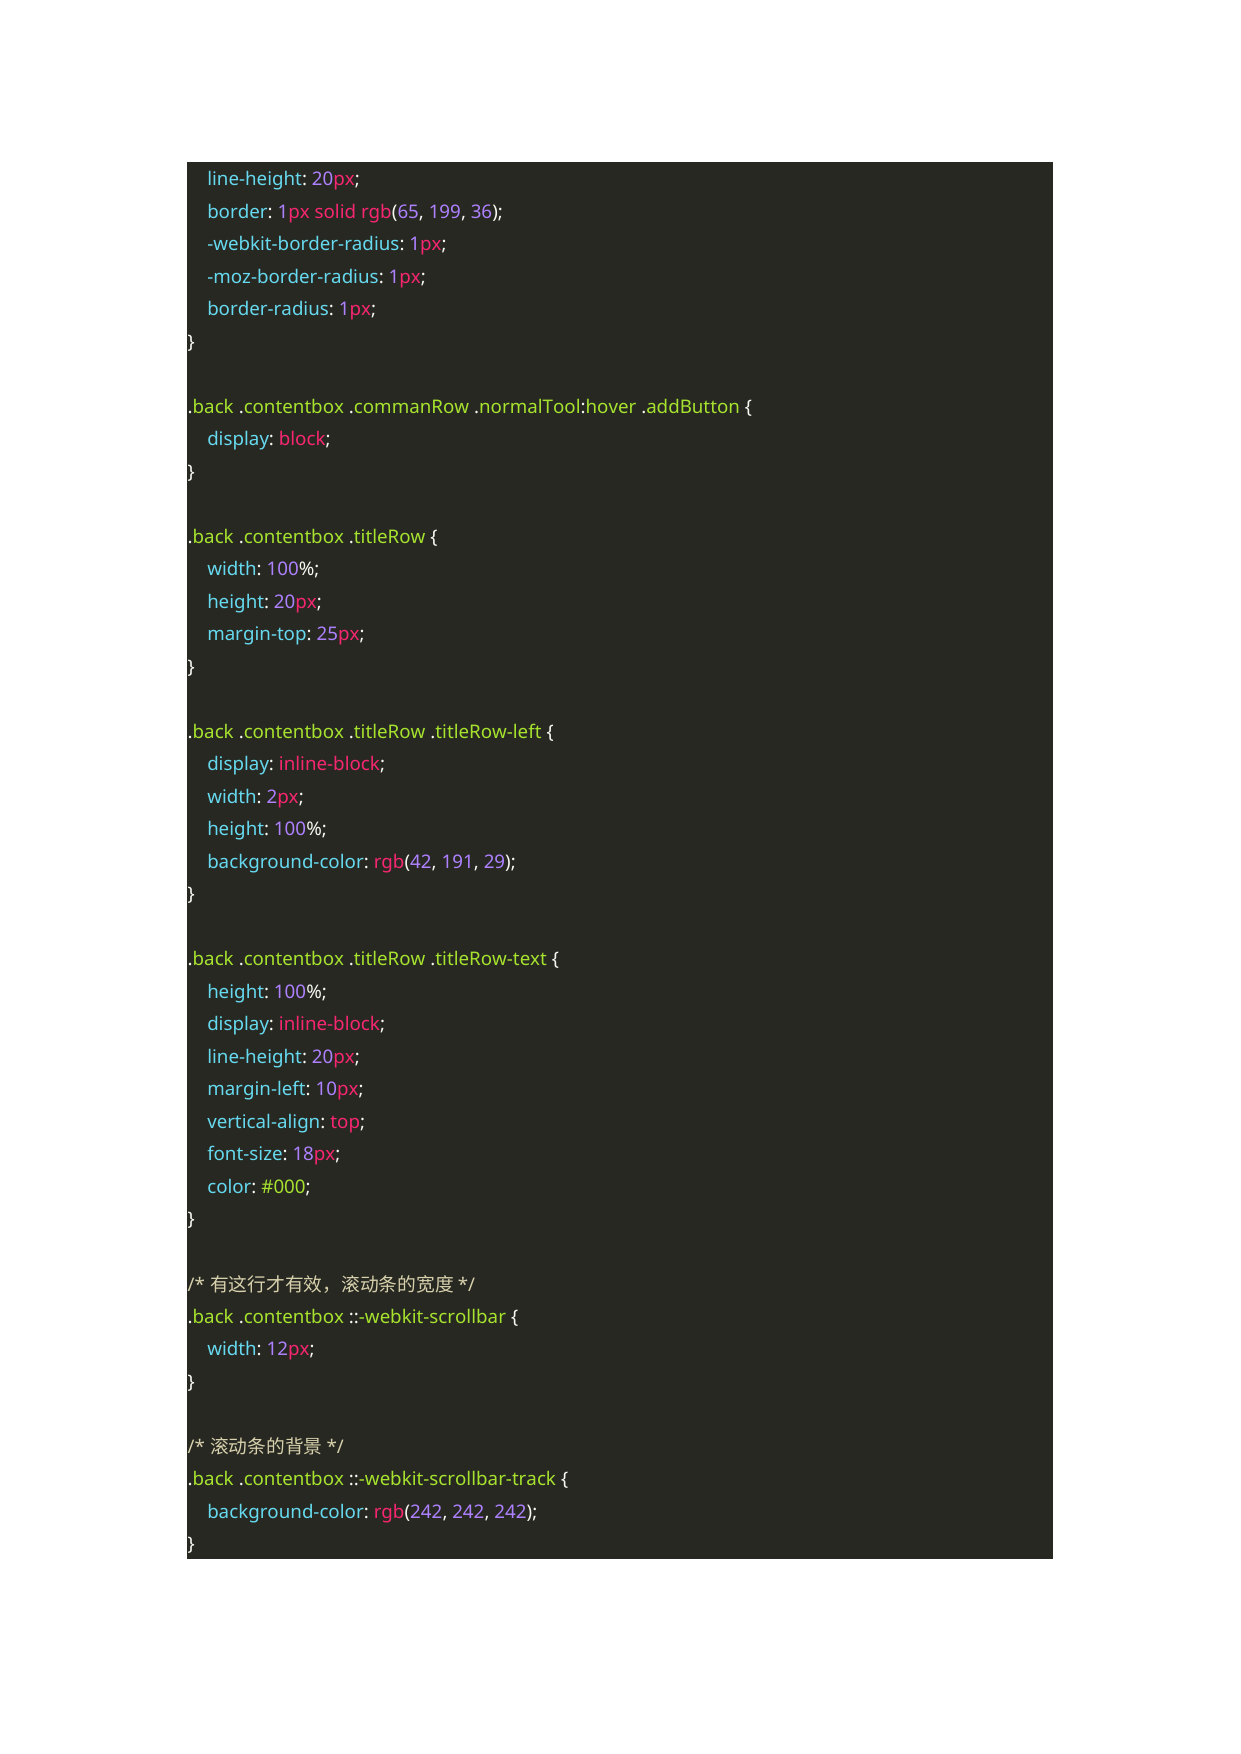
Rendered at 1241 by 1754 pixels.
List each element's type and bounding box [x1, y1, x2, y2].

text [187, 162, 1053, 1559]
